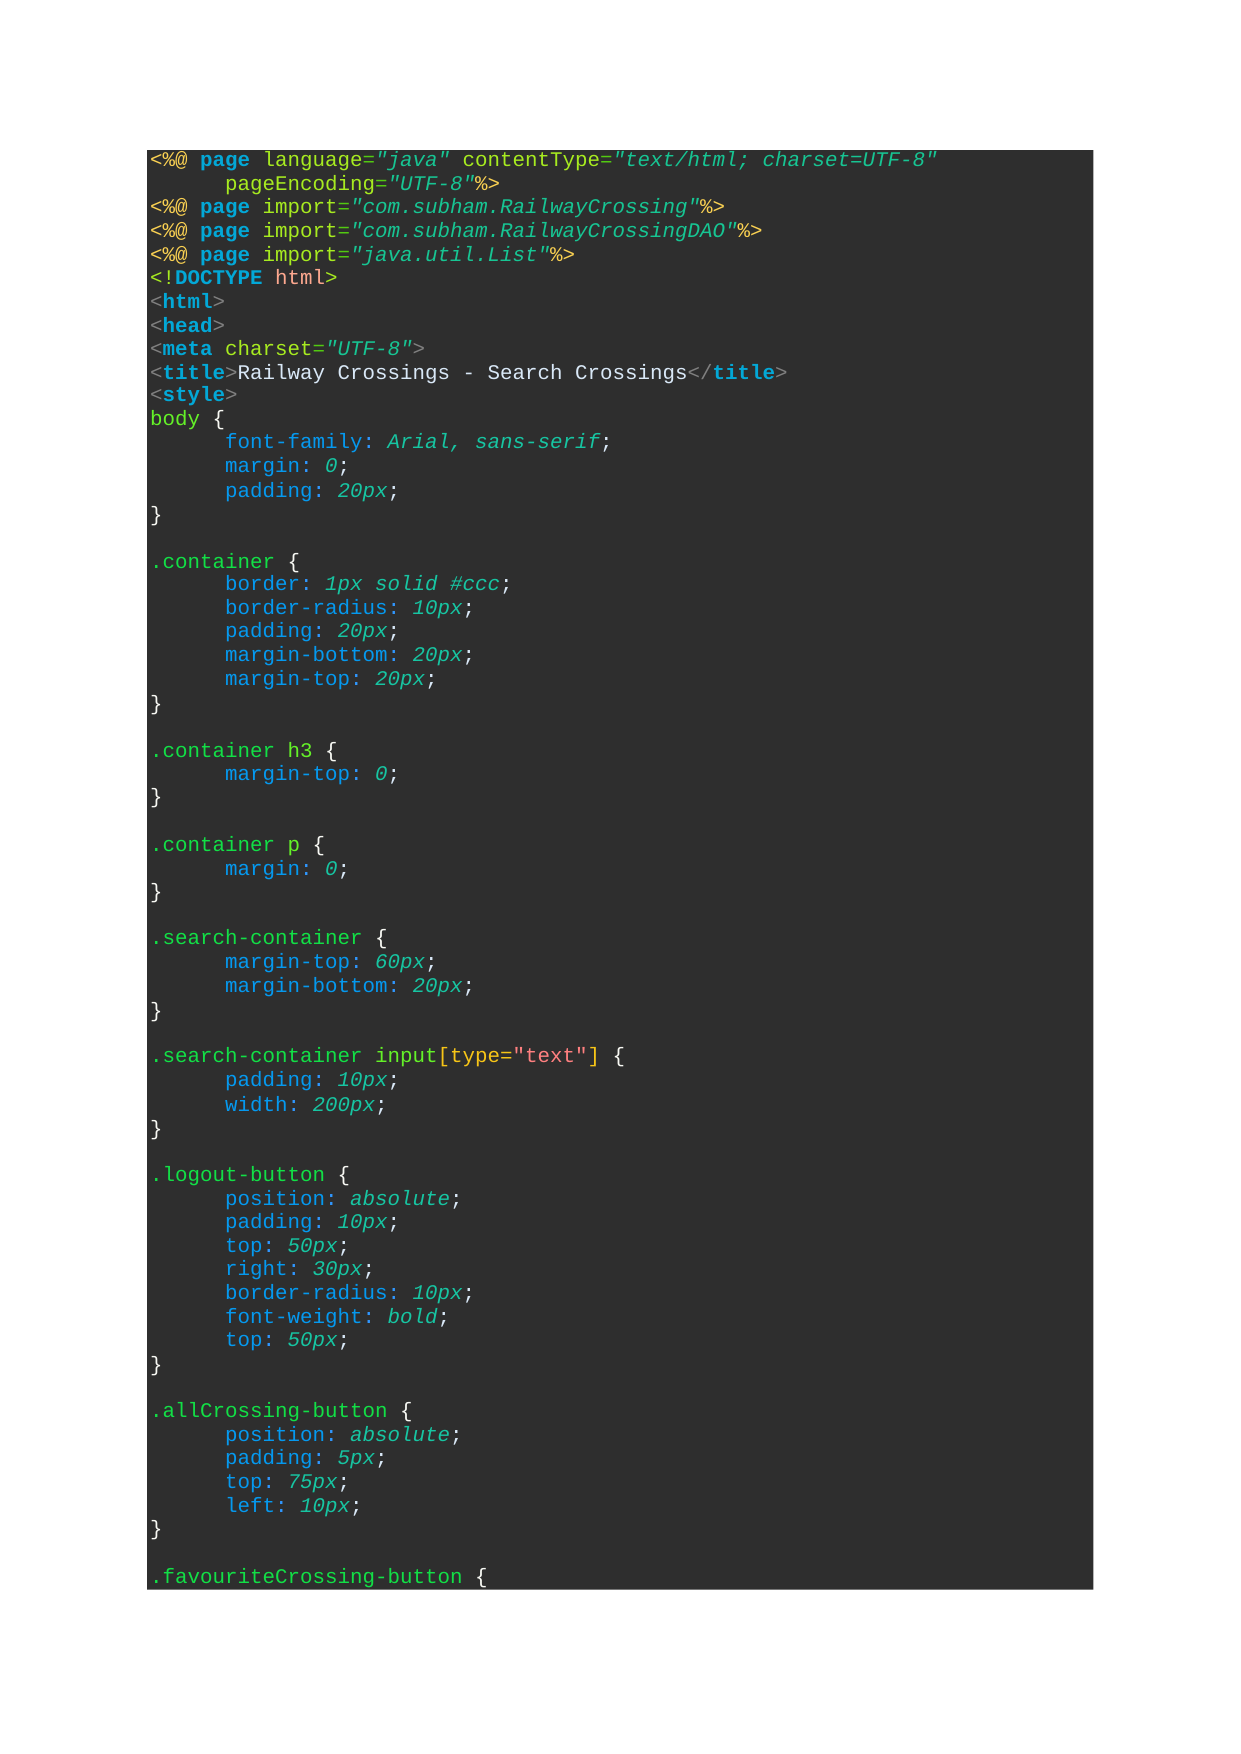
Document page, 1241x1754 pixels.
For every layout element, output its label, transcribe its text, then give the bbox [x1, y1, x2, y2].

text .search-container { [150, 927, 1105, 951]
text padding: 20px; [225, 479, 1105, 502]
text .search-container input[type="text"] { padding: 10px; [150, 1046, 627, 1093]
text margin-bottom: 20px; margin-top: 20px; [225, 644, 475, 691]
text } [150, 691, 1105, 715]
text border: 1px solid #ccc; border-radius: 10px; padding: 20px; [225, 573, 513, 644]
text .container p { [150, 833, 1105, 857]
text } [150, 998, 1105, 1022]
text top: 75px; left: 10px; [225, 1471, 364, 1518]
text <!DOCTYPE html> [150, 266, 1105, 289]
text <meta charset="UTF-8"> [150, 337, 1105, 360]
text top: 50px; right: 30px; [225, 1235, 377, 1282]
text border-radius: 10px; font-weight: bold; top: 50px; [225, 1282, 475, 1353]
text .allCrossing-button { position: absolute; padding: 5px; [150, 1400, 464, 1471]
text margin-top: 60px; margin-bottom: 20px; [225, 951, 475, 998]
text <%@ page language="java" contentType="text/html; charset=UTF-8" [150, 148, 1105, 171]
text <html> [150, 289, 1105, 313]
text .container h3 { [150, 738, 1105, 762]
text width: 200px; [225, 1093, 1105, 1116]
text font-family: Arial, sans-serif; margin: 0; [225, 431, 614, 478]
text } [150, 502, 1105, 526]
text } [150, 880, 1105, 904]
text <title>Railway Crossings - Search Crossings</title> [150, 360, 1105, 384]
text <%@ page import="com.subham.RailwayCrossingDAO"%> [150, 219, 1105, 242]
text <%@ page import="java.util.List"%> [150, 242, 1105, 266]
text } [150, 1518, 1105, 1542]
text margin: 0; [225, 857, 1105, 880]
text .container { [150, 549, 1105, 573]
text .logout-button { [150, 1164, 1105, 1187]
text .favouriteCrossing-button { [150, 1566, 1105, 1589]
text <head> [150, 313, 1105, 337]
text <%@ page import="com.subham.RailwayCrossing"%> [150, 195, 1105, 219]
text position: absolute; padding: 10px; [225, 1187, 464, 1235]
text margin-top: 0; [225, 762, 1105, 786]
text } [150, 1353, 1105, 1376]
text } [150, 786, 1105, 809]
text } [150, 1116, 1105, 1140]
text <style> body { [150, 384, 239, 431]
text pageEncoding="UTF-8"%> [225, 171, 1105, 195]
